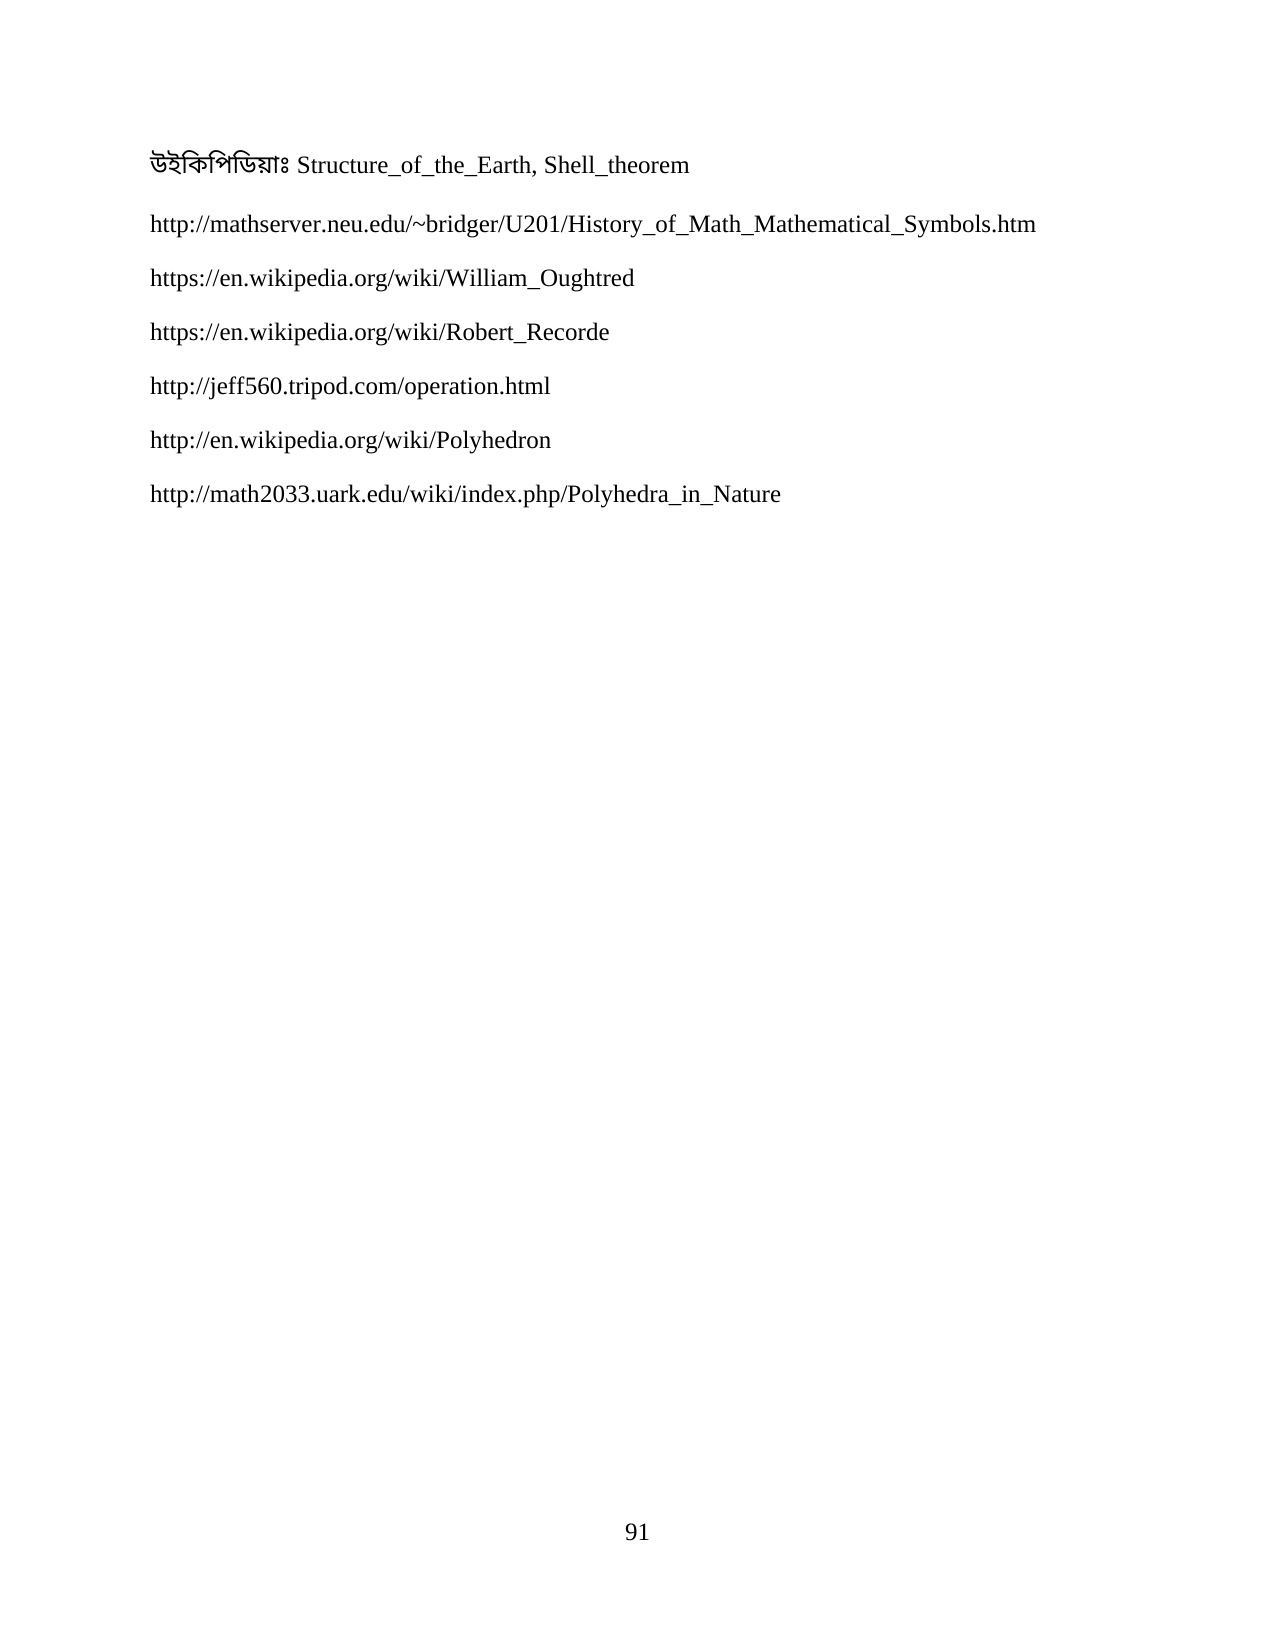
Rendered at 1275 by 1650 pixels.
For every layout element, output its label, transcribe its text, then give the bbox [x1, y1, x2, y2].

text উইকিপিডিয়াঃ Structure_of_the_Earth, Shell_theorem [150, 150, 1125, 183]
text http://jeff560.tripod.com/operation.html [150, 371, 1125, 400]
text http://math2033.uark.edu/wiki/index.php/Polyhedra_in_Nature [150, 479, 1125, 507]
text https://en.wikipedia.org/wiki/William_Oughtred [150, 263, 1125, 292]
text http://mathserver.neu.edu/~bridger/U201/History_of_Math_Mathematical_Symbols.htm [150, 209, 1125, 238]
text https://en.wikipedia.org/wiki/Robert_Recorde [150, 317, 1125, 346]
text http://en.wikipedia.org/wiki/Polyhedron [150, 425, 1125, 453]
